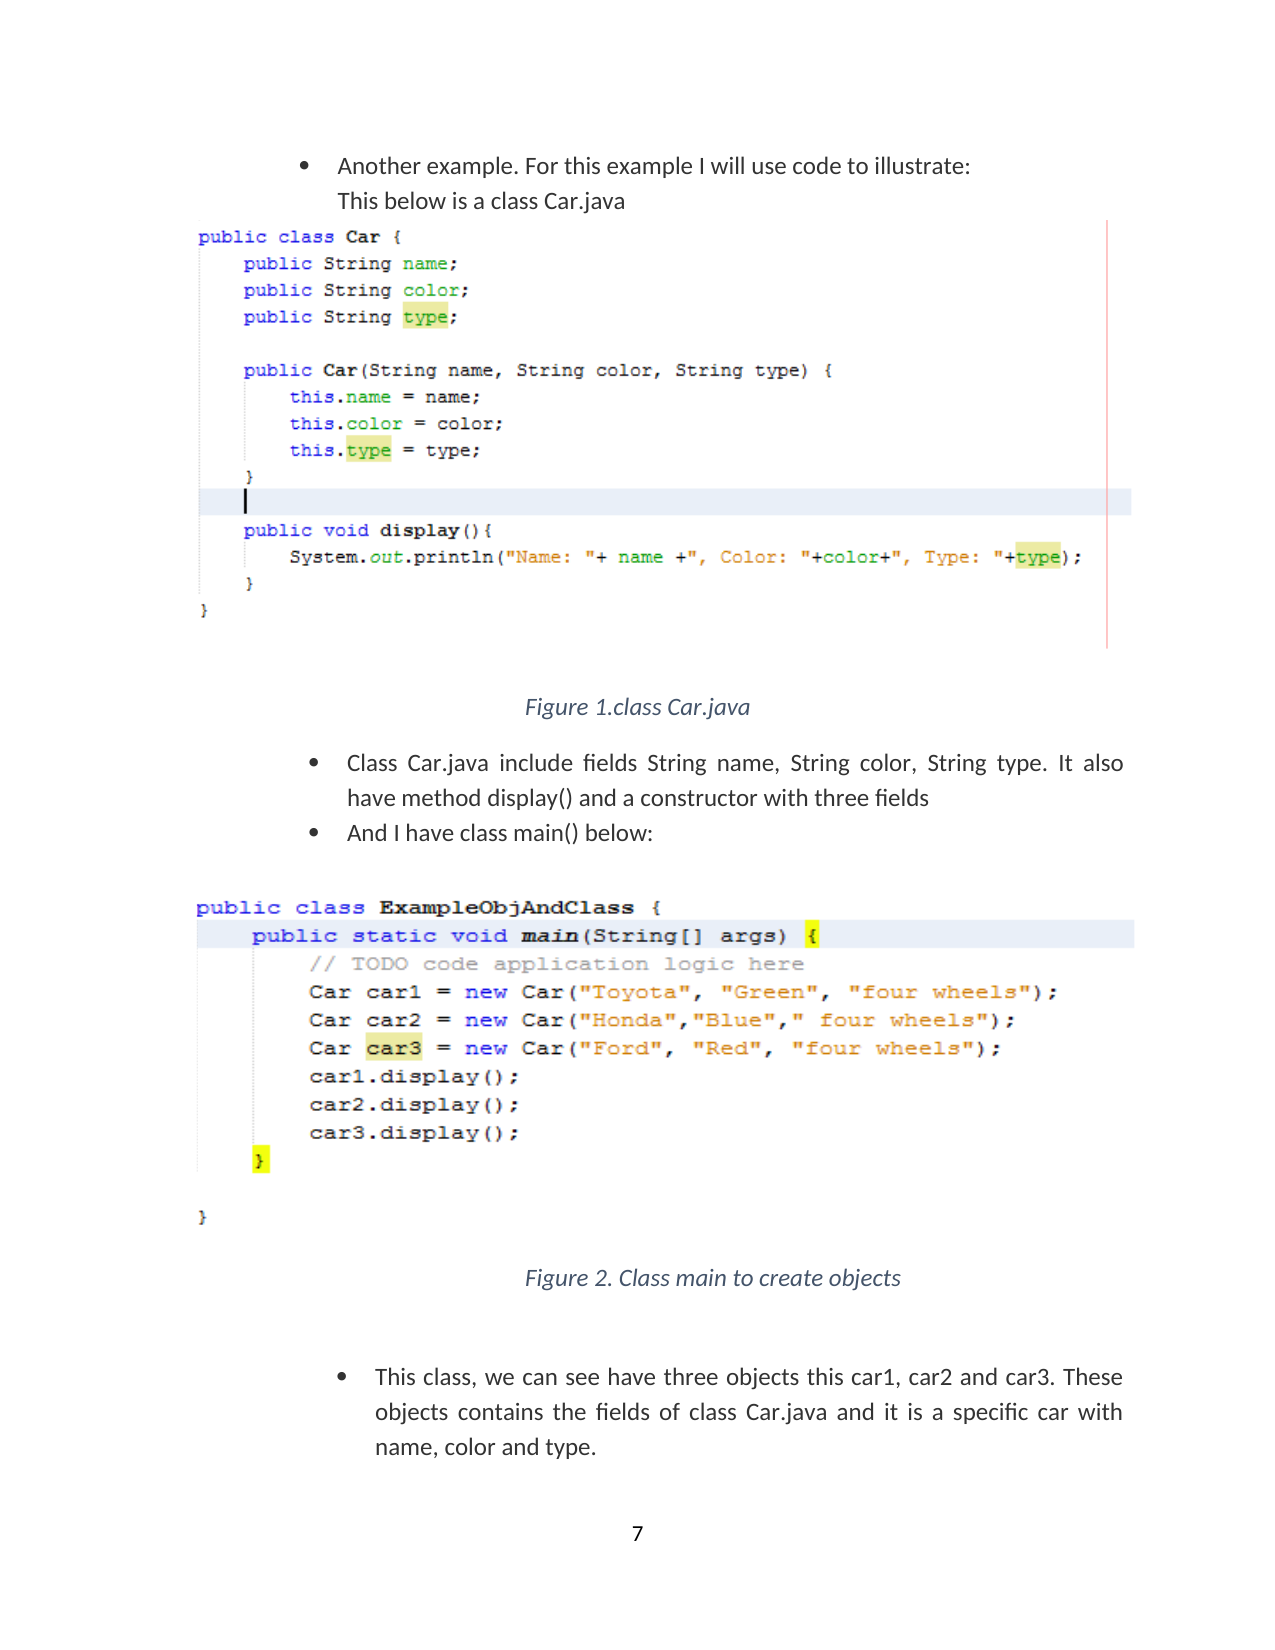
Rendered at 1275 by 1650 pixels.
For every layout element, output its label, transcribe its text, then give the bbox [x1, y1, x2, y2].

list This below is a class Car.java [337, 185, 1125, 216]
list This class, we can see have three objects this car1, car2 and car3. These objects contains the fields of class Car.java and it is a specific car with name, color and type. [337, 1361, 1125, 1461]
picture [196, 220, 1132, 680]
picture [196, 892, 1135, 1250]
list And I have class main() below: [309, 817, 1125, 848]
list Another example. For this example I will use code to illustrate: [300, 150, 1125, 181]
text Figure 1.class Car.java [450, 691, 1125, 722]
list Class Car.java include fields String name, String color, String type. It also have method display() and a constructor with three fields [309, 747, 1125, 813]
text Figure 2. Class main to create objects [525, 1262, 1125, 1292]
